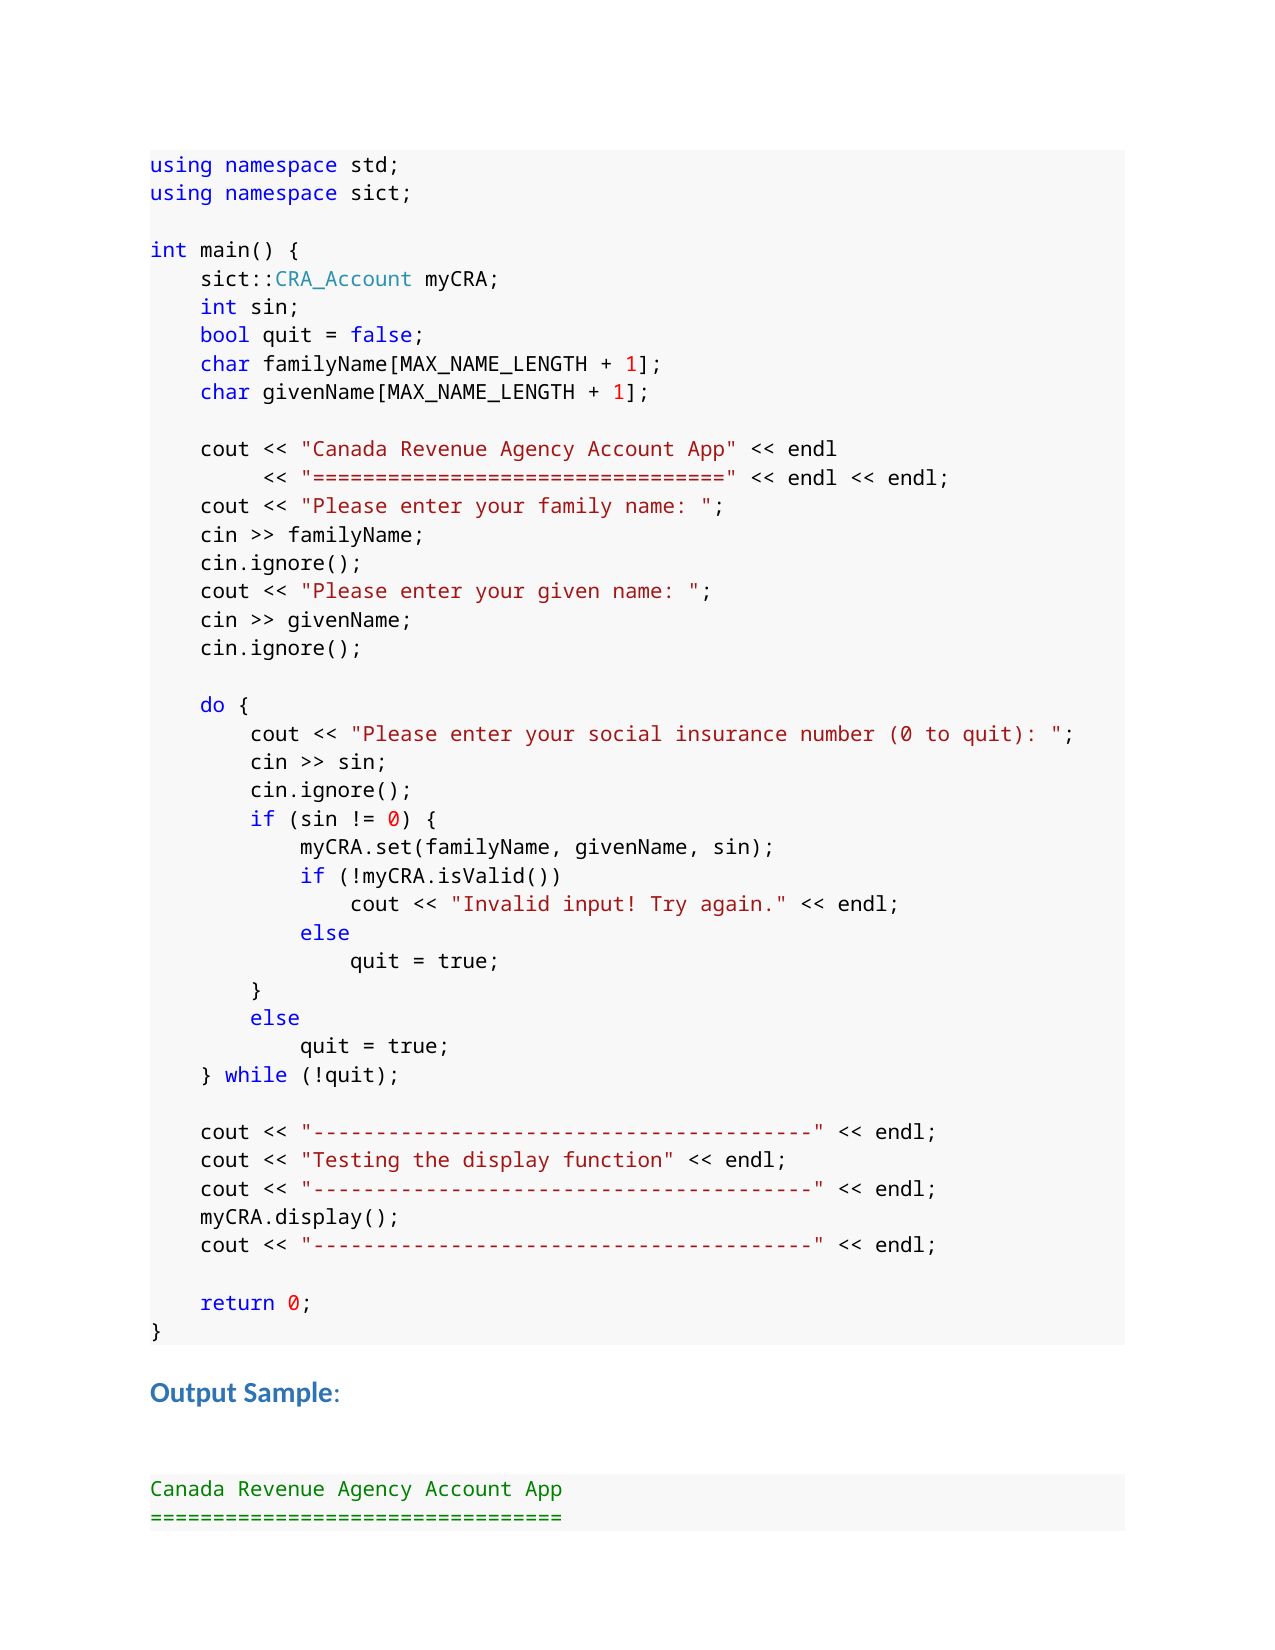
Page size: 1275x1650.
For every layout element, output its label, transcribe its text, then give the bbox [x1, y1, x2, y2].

text return 0; [150, 1288, 1125, 1316]
text << "=================================" << endl << endl; [150, 463, 1125, 491]
text cout << "Testing the display function" << endl; [150, 1145, 1125, 1174]
text cout << "Invalid input! Try again." << endl; [150, 889, 1125, 918]
text using namespace sict; [150, 178, 1125, 207]
text Canada Revenue Agency Account App [150, 1474, 1125, 1503]
text if (sin != 0) { [150, 804, 1125, 832]
text char givenName[MAX_NAME_LENGTH + 1]; [150, 377, 1125, 406]
text quit = true; [150, 1032, 1125, 1060]
text if (!myCRA.isValid()) [150, 861, 1125, 889]
text cout << "Please enter your social insurance number (0 to quit): "; [150, 719, 1125, 747]
text bool quit = false; [150, 321, 1125, 349]
text int main() { [150, 235, 1125, 264]
text myCRA.display(); [150, 1202, 1125, 1231]
text myCRA.set(familyName, givenName, sin); [150, 832, 1125, 861]
text do { [150, 690, 1125, 719]
text cin.ignore(); [150, 776, 1125, 804]
text cout << "----------------------------------------" << endl; [150, 1174, 1125, 1202]
text cout << "Please enter your given name: "; [150, 577, 1125, 605]
text cin >> familyName; [150, 520, 1125, 548]
text cout << "----------------------------------------" << endl; [150, 1117, 1125, 1145]
text char familyName[MAX_NAME_LENGTH + 1]; [150, 349, 1125, 377]
text cin.ignore(); [150, 548, 1125, 577]
text sict::CRA_Account myCRA; [150, 264, 1125, 292]
text cout << "----------------------------------------" << endl; [150, 1231, 1125, 1259]
text } [150, 975, 1125, 1003]
text cin >> givenName; [150, 605, 1125, 633]
text cout << "Please enter your family name: "; [150, 491, 1125, 520]
text int sin; [150, 292, 1125, 321]
text cin.ignore(); [150, 633, 1125, 662]
text cin >> sin; [150, 747, 1125, 776]
text quit = true; [150, 946, 1125, 975]
text } while (!quit); [150, 1060, 1125, 1088]
text ================================= [150, 1503, 1125, 1531]
text } [150, 1316, 1125, 1345]
text else [150, 1003, 1125, 1032]
text using namespace std; [150, 150, 1125, 178]
text cout << "Canada Revenue Agency Account App" << endl [150, 434, 1125, 463]
text else [150, 918, 1125, 946]
text Output Sample: [150, 1374, 1125, 1409]
